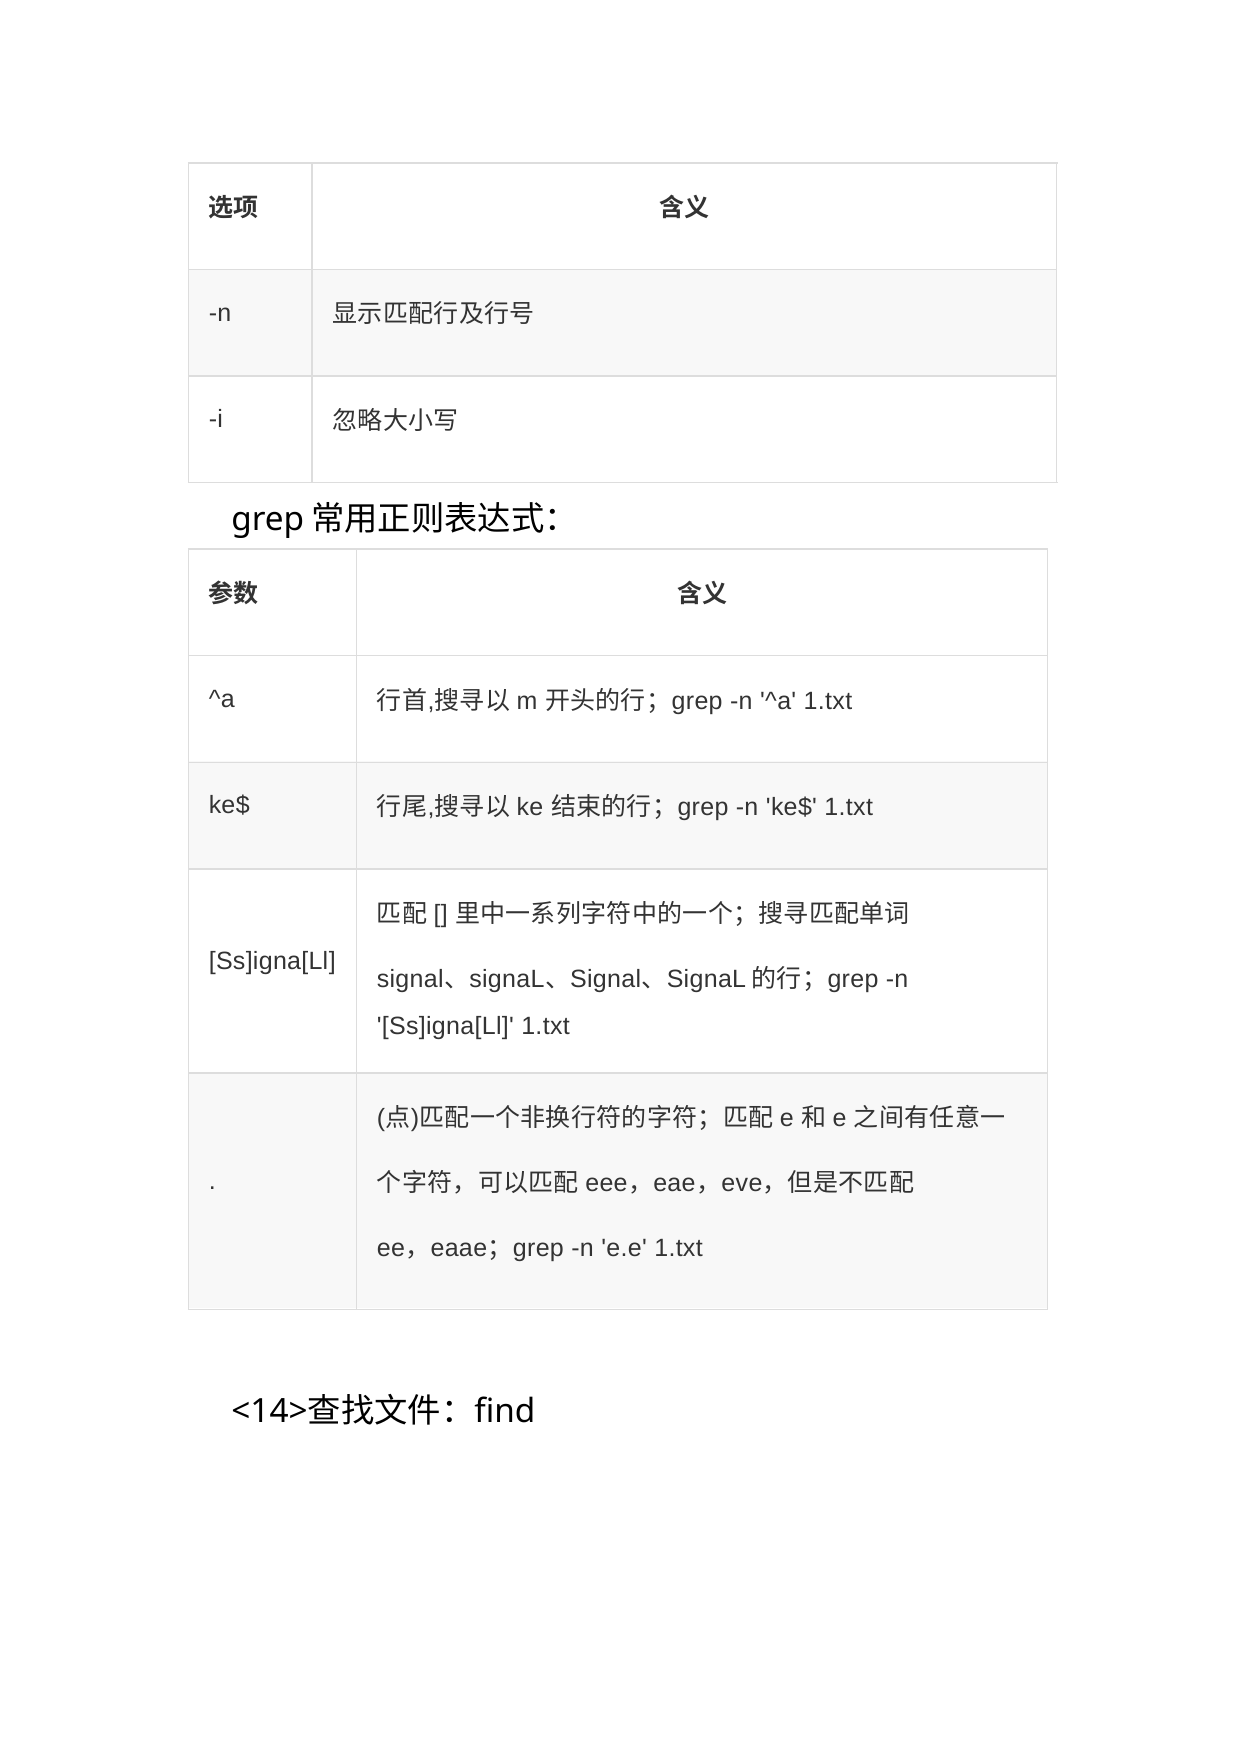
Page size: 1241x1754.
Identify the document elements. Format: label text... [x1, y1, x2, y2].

table_cell 行首,搜寻以 m 开头的行；grep -n '^a' 1.txt [357, 656, 1047, 761]
table_cell . [189, 1074, 356, 1308]
table_header 含义 [313, 164, 1056, 268]
table_cell 显示匹配行及行号 [313, 270, 1056, 375]
table_cell 忽略大小写 [313, 377, 1056, 482]
table_cell ke$ [189, 763, 356, 868]
table_cell [Ss]igna[Ll] [189, 870, 356, 1072]
table_cell ^a [189, 656, 356, 761]
table_cell (点)匹配一个非换行符的字符；匹配 e 和 e 之间有任意一个字符，可以匹配 eee，eae，eve，但是不匹配 ee，eaae；grep -n 'e.e' 1.txt [357, 1074, 1047, 1308]
table_header 选项 [189, 164, 311, 268]
table_header 参数 [189, 550, 356, 655]
text <14>查找文件：find [187, 1375, 1053, 1440]
table_header 含义 [357, 550, 1047, 655]
table_cell 匹配 [] 里中一系列字符中的一个；搜寻匹配单词signal、signaL、Signal、SignaL的行；grep -n '[Ss]igna[Ll]' 1.txt [357, 870, 1047, 1072]
table_cell 行尾,搜寻以 ke 结束的行；grep -n 'ke$' 1.txt [357, 763, 1047, 868]
text grep常用正则表达式： [187, 483, 1053, 548]
table_cell -i [189, 377, 311, 482]
table_cell -n [189, 270, 311, 375]
